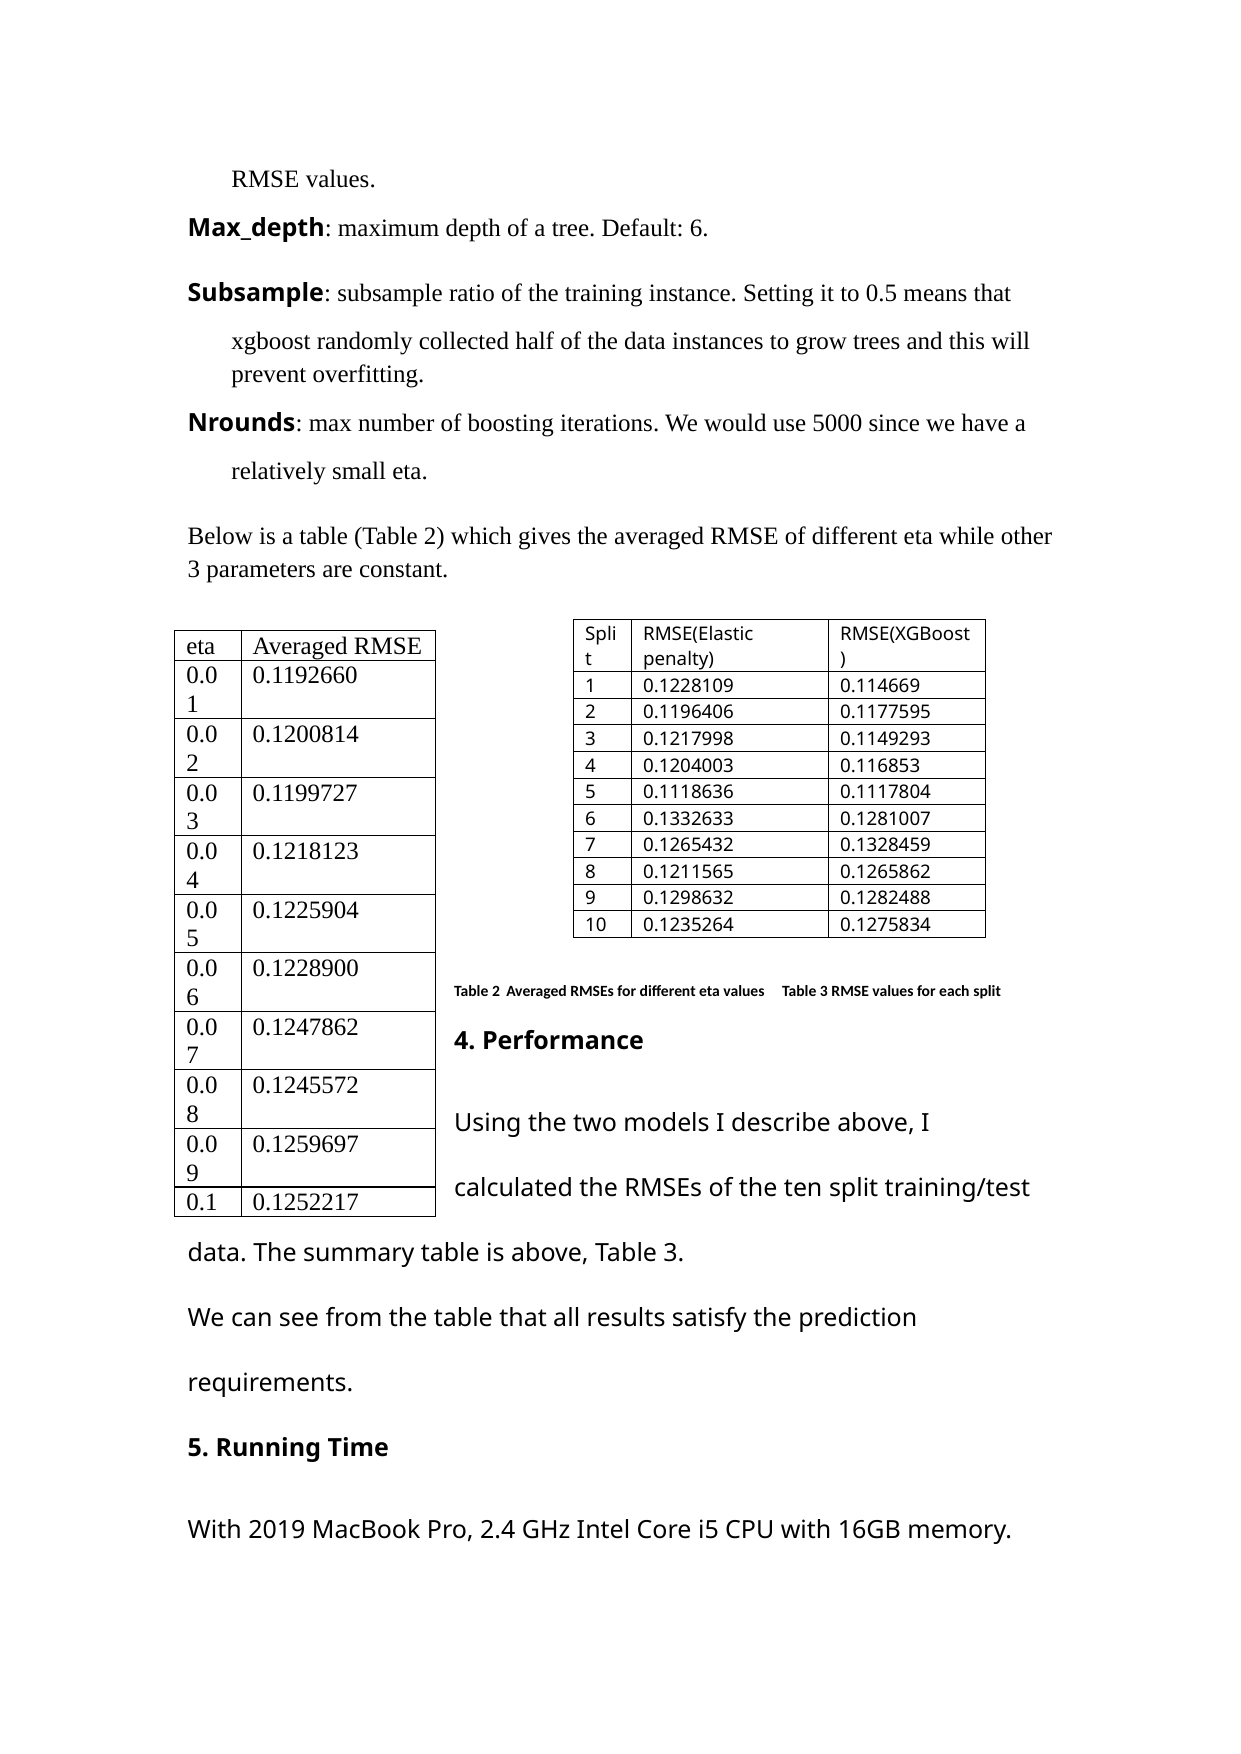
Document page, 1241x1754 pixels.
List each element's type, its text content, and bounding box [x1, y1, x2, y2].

text Nrounds: max number of boosting iterations. We would use 5000 since we have a relatively small eta. [187, 389, 1053, 487]
table_cell 0.1225904 [242, 895, 435, 952]
table_cell 0.07 [175, 1012, 241, 1069]
table_cell 0.1228109 [632, 672, 828, 698]
table_cell 0.1259697 [242, 1129, 435, 1186]
table_header Split [574, 620, 631, 671]
table_cell 4 [574, 752, 631, 777]
table_cell 0.08 [175, 1070, 241, 1128]
table_cell 0.1265432 [632, 832, 828, 857]
table_cell 0.1282488 [829, 885, 985, 910]
table_cell 1 [574, 672, 631, 698]
text Table 2 Averaged RMSEs for different eta values Table 3 RMSE values for each split [436, 974, 1053, 1007]
table_cell 0.04 [175, 836, 241, 894]
table_header Averaged RMSE [242, 631, 435, 659]
table_cell 0.1245572 [242, 1070, 435, 1128]
table_cell 0.1 [175, 1188, 241, 1216]
table_cell 0.1328459 [829, 832, 985, 857]
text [187, 162, 1053, 194]
table_cell 0.1275834 [829, 911, 985, 937]
table_cell 0.1117804 [829, 779, 985, 804]
table_cell 0.1247862 [242, 1012, 435, 1069]
table_cell 2 [574, 699, 631, 724]
table_cell 0.1228900 [242, 953, 435, 1011]
table_cell 0.01 [175, 661, 241, 718]
table_cell 0.1199727 [242, 778, 435, 835]
text 5. Running Time [187, 1414, 1053, 1479]
text Below is a table (Table 2) which gives the averaged RMSE of different eta while other 3 parameters are constant. [187, 519, 1053, 584]
table_cell 0.05 [175, 895, 241, 952]
table_cell 0.114669 [829, 672, 985, 698]
table_cell 0.03 [175, 778, 241, 835]
text We can see from the table that all results satisfy the prediction requirements. [187, 1284, 1053, 1414]
table_cell 0.1218123 [242, 836, 435, 894]
table_cell 0.1196406 [632, 699, 828, 724]
table_cell 0.1177595 [829, 699, 985, 724]
table_cell 0.1235264 [632, 911, 828, 937]
table_cell 3 [574, 725, 631, 751]
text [187, 1496, 1053, 1561]
table_cell 0.09 [175, 1129, 241, 1186]
table_cell 9 [574, 885, 631, 910]
table_cell 8 [574, 858, 631, 884]
table_cell 0.1281007 [829, 805, 985, 831]
table_cell 0.1332633 [632, 805, 828, 831]
table_cell 0.1265862 [829, 858, 985, 884]
table_cell 10 [574, 911, 631, 937]
table_cell 0.1298632 [632, 885, 828, 910]
table_cell 0.1217998 [632, 725, 828, 751]
table_cell 5 [574, 779, 631, 804]
text Using the two models I describe above, I calculated the RMSEs of the ten split training/test data. The summary table is above, Table 3. [187, 1089, 1053, 1284]
table_cell 6 [574, 805, 631, 831]
table_cell 0.1192660 [242, 661, 435, 718]
table_cell 0.116853 [829, 752, 985, 777]
table_cell 0.1149293 [829, 725, 985, 751]
text Subsample: subsample ratio of the training instance. Setting it to 0.5 means that xgboost randomly collected half of the data instances to grow trees and this will prevent overfitting. [187, 259, 1053, 389]
table_cell 0.1200814 [242, 719, 435, 777]
table_cell 7 [574, 832, 631, 857]
table_cell 0.1252217 [242, 1188, 435, 1216]
table_header RMSE(XGBoost) [829, 620, 985, 671]
table_cell 0.06 [175, 953, 241, 1011]
text Max_depth: maximum depth of a tree. Default: 6. [187, 194, 1053, 259]
table_header RMSE(Elastic penalty) [632, 620, 828, 671]
table_cell 0.1211565 [632, 858, 828, 884]
text 4. Performance [436, 1007, 1053, 1072]
table_header eta [175, 631, 241, 659]
table_cell 0.1204003 [632, 752, 828, 777]
table_cell 0.02 [175, 719, 241, 777]
table_cell 0.1118636 [632, 779, 828, 804]
